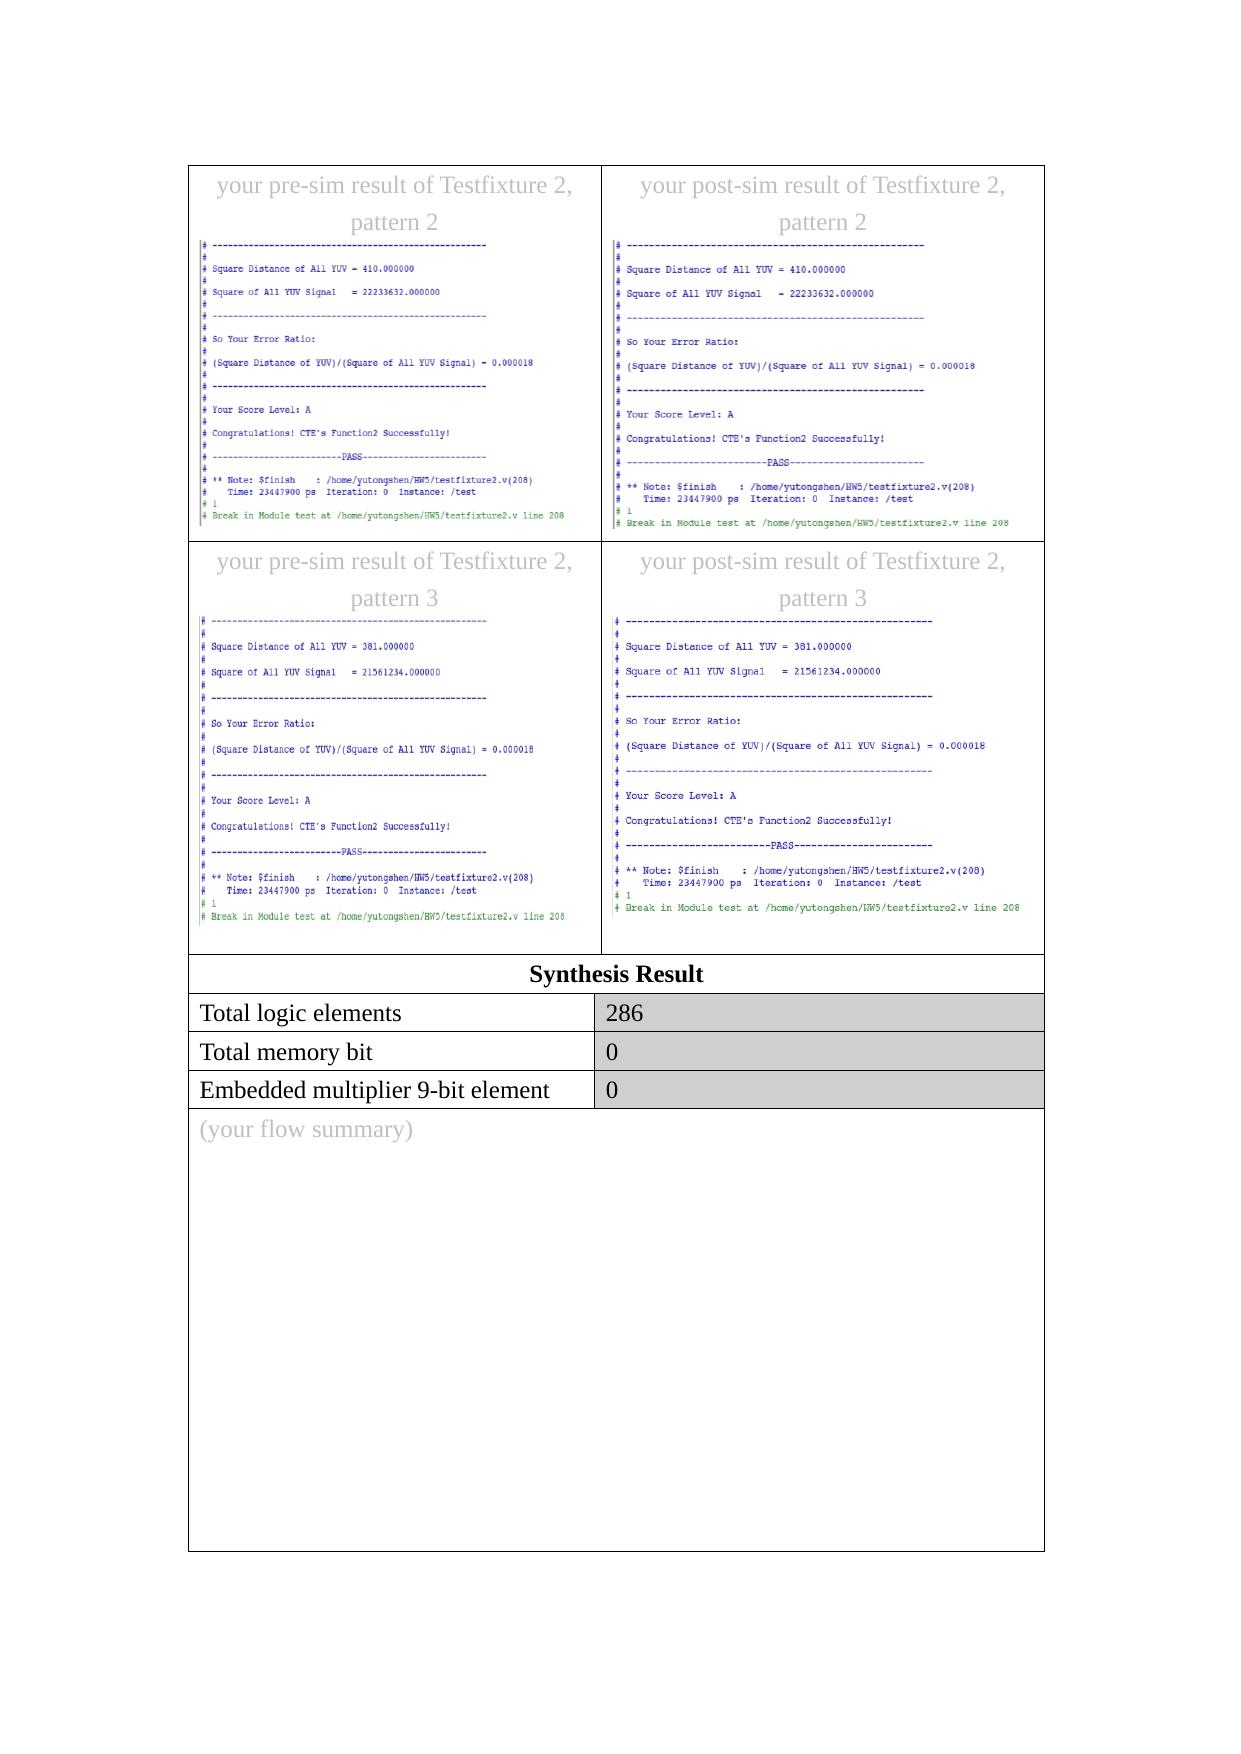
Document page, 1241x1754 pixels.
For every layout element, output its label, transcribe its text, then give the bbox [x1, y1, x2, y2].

table_cell Synthesis Result [189, 955, 1044, 993]
picture [199, 240, 590, 526]
table_header your pre-sim result of Testfixture 2, pattern 2 [189, 166, 601, 541]
table_header your post-sim result of Testfixture 2, pattern 2 [602, 166, 1044, 541]
table_cell Embedded multiplier 9-bit element [189, 1071, 594, 1108]
picture [612, 616, 1033, 918]
table_cell your pre-sim result of Testfixture 2, pattern 3 [189, 542, 601, 954]
picture [199, 616, 590, 926]
picture [612, 240, 1033, 529]
table_cell 0 [595, 1071, 1044, 1108]
table_cell your post-sim result of Testfixture 2, pattern 3 [602, 542, 1044, 954]
table_cell Total memory bit [189, 1032, 594, 1070]
table_cell 0 [595, 1032, 1044, 1070]
table_cell 286 [595, 994, 1044, 1031]
table_cell (your flow summary) [189, 1109, 1044, 1551]
table_cell Total logic elements [189, 994, 594, 1031]
